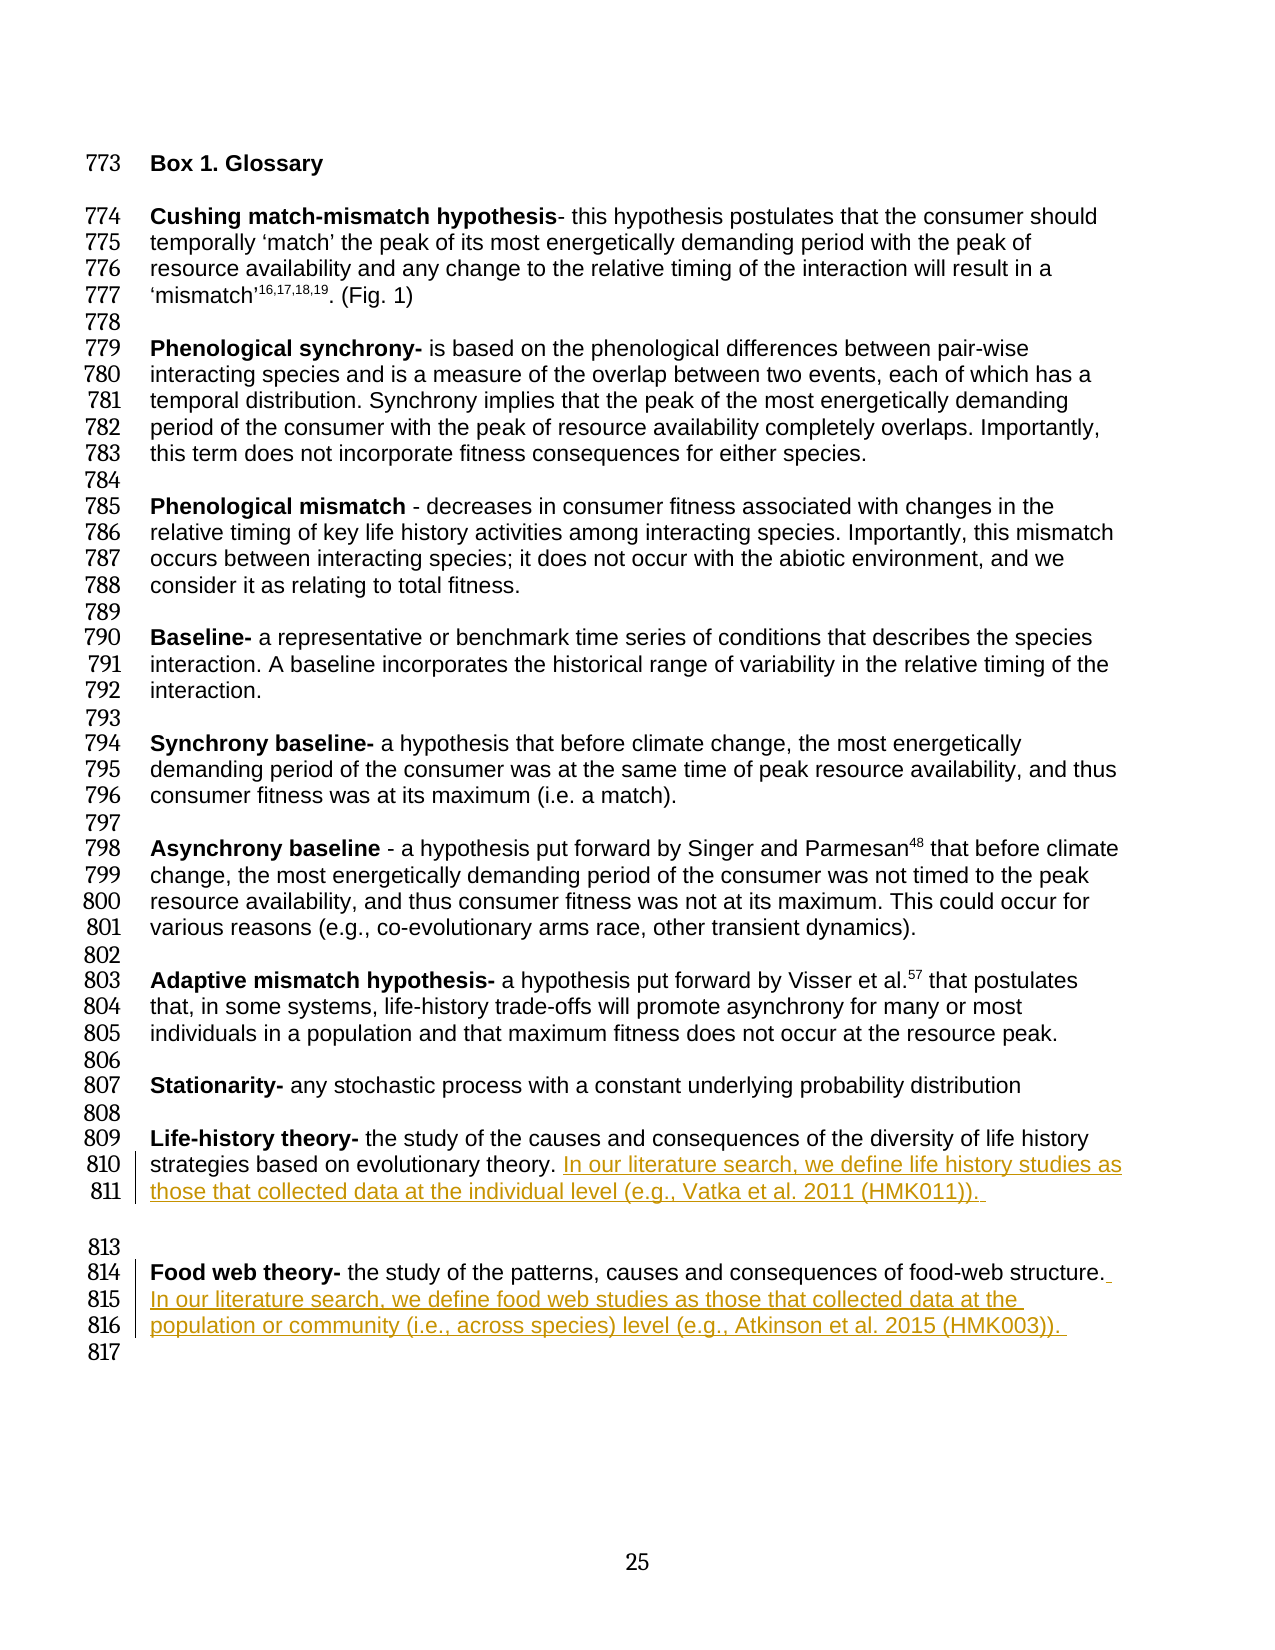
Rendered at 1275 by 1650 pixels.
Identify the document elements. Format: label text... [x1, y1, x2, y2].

text Phenological synchrony- is based on the phenological differences between pair-wise interacting species and is a measure of the overlap between two events, each of which has a temporal distribution. Synchrony implies that the peak of the most energetically demanding period of the consumer with the peak of resource availability completely overlaps. Importantly, this term does not incorporate fitness consequences for either species. [150, 334, 1125, 466]
text Life-history theory- the study of the causes and consequences of the diversity of life history strategies based on evolutionary theory. [150, 1125, 1125, 1233]
text Stationarity- any stochastic process with a constant underlying probability distribution [150, 1072, 1125, 1099]
text Synchrony baseline- a hypothesis that before climate change, the most energetically demanding period of the consumer was at the same time of peak resource availability, and thus consumer fitness was at its maximum (i.e. a match). [150, 730, 1125, 809]
text Phenological mismatch - decreases in consumer fitness associated with changes in the relative timing of key life history activities among interacting species. Importantly, this mismatch occurs between interacting species; it does not occur with the abiotic environment, and we consider it as relating to total fitness. [150, 493, 1125, 598]
text Box 1. Glossary [150, 150, 1125, 176]
text Food web theory- the study of the patterns, causes and consequences of food-web structure. [150, 1259, 1125, 1338]
text Adaptive mismatch hypothesis- a hypothesis put forward by Visser et al.57 that postulates that, in some systems, life-history trade-offs will promote asynchrony for many or most individuals in a population and that maximum fitness does not occur at the resource peak. [150, 967, 1125, 1046]
text Cushing match-mismatch hypothesis- this hypothesis postulates that the consumer should temporally ‘match’ the peak of its most energetically demanding period with the peak of resource availability and any change to the relative timing of the interaction will result in a ‘mismatch’16,17,18,19. (Fig. 1) [150, 203, 1125, 308]
text Asynchrony baseline - a hypothesis put forward by Singer and Parmesan48 that before climate change, the most energetically demanding period of the consumer was not timed to the peak resource availability, and thus consumer fitness was not at its maximum. This could occur for various reasons (e.g., co-evolutionary arms race, other transient dynamics). [150, 835, 1125, 941]
text Baseline- a representative or benchmark time series of conditions that describes the species interaction. A baseline incorporates the historical range of variability in the relative timing of the interaction. [150, 624, 1125, 703]
